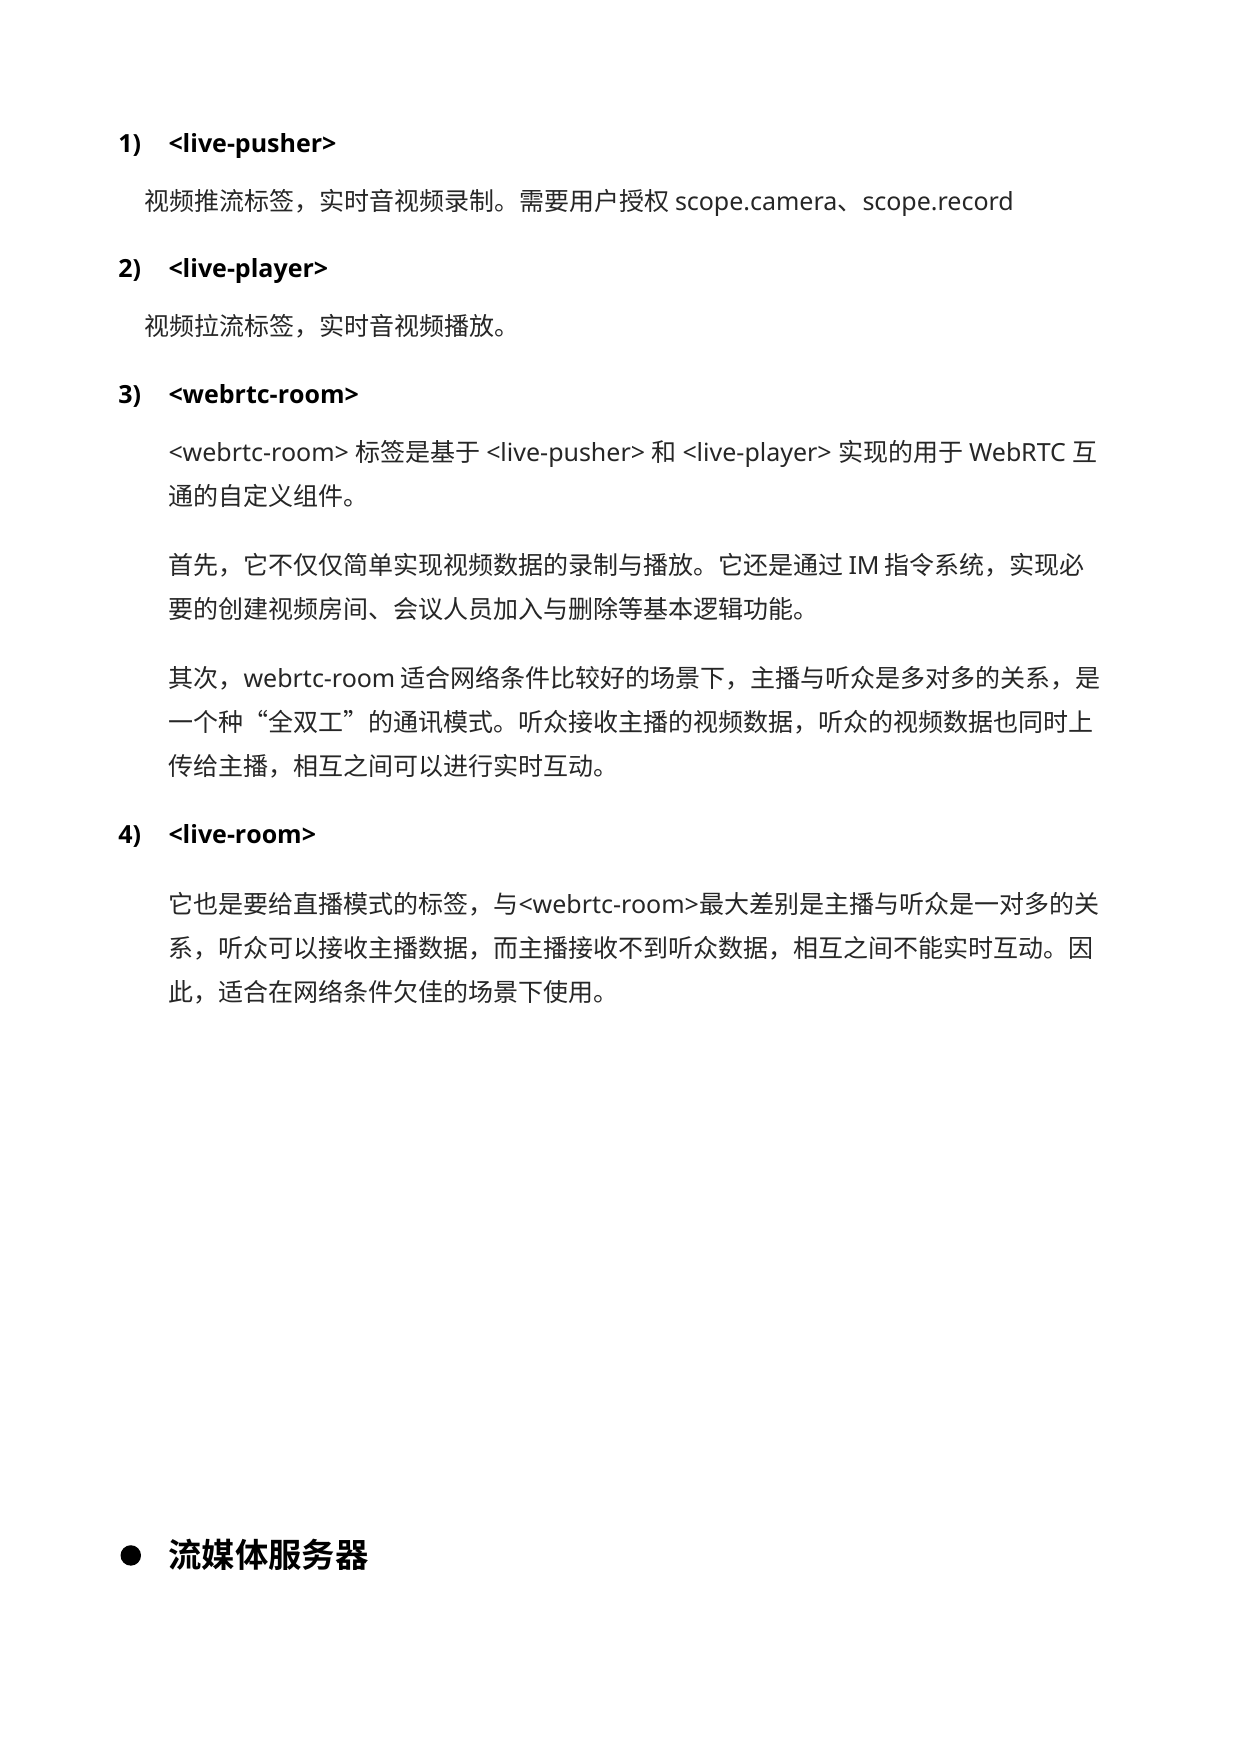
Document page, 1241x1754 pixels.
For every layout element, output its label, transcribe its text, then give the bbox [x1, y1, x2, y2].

subtitle <live-pusher> [118, 121, 1108, 164]
subtitle 视频推流标签，实时音视频录制。需要用户授权 scope.camera、scope.record [118, 177, 1108, 221]
subtitle 首先，它不仅仅简单实现视频数据的录制与播放。它还是通过IM指令系统，实现必要的创建视频房间、会议人员加入与删除等基本逻辑功能。 [168, 541, 1108, 629]
list 流媒体服务器 [118, 1509, 1108, 1597]
subtitle <live-player> [118, 246, 1108, 290]
subtitle 其次，webrtc-room适合网络条件比较好的场景下，主播与听众是多对多的关系，是一个种“全双工”的通讯模式。听众接收主播的视频数据，听众的视频数据也同时上传给主播，相互之间可以进行实时互动。 [168, 654, 1108, 787]
subtitle 它也是要给直播模式的标签，与<webrtc-room>最大差别是主播与听众是一对多的关系，听众可以接收主播数据，而主播接收不到听众数据，相互之间不能实时互动。因此，适合在网络条件欠佳的场景下使用。 [168, 881, 1108, 1013]
subtitle <webrtc-room> [118, 372, 1108, 416]
subtitle <live-room> [118, 812, 1108, 856]
subtitle 视频拉流标签，实时音视频播放。 [118, 303, 1108, 347]
subtitle <webrtc-room> 标签是基于 <live-pusher> 和 <live-player> 实现的用于 WebRTC 互通的自定义组件。 [168, 428, 1108, 516]
